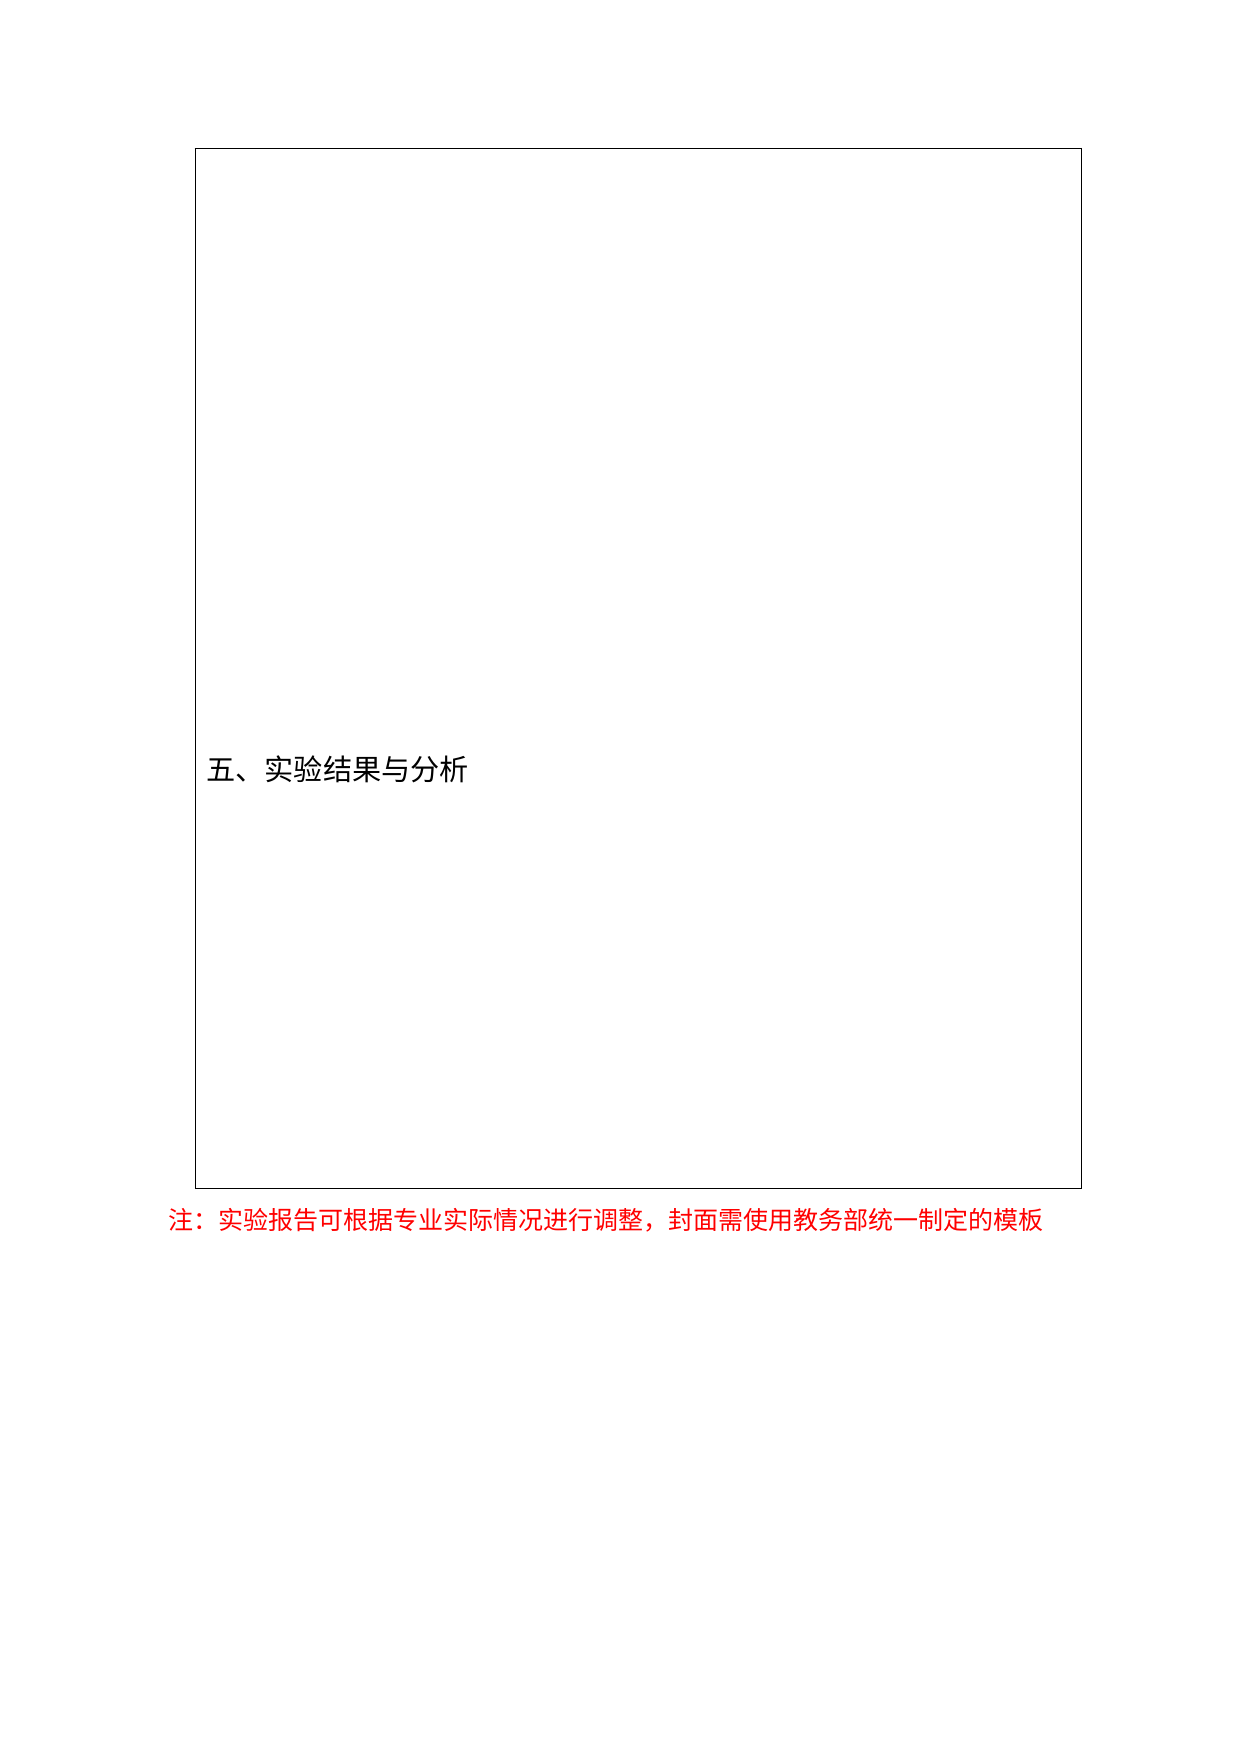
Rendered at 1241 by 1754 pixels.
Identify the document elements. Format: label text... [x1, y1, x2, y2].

text 注：实验报告可根据专业实际情况进行调整，封面需使用教务部统一制定的模板 [169, 1200, 1111, 1236]
